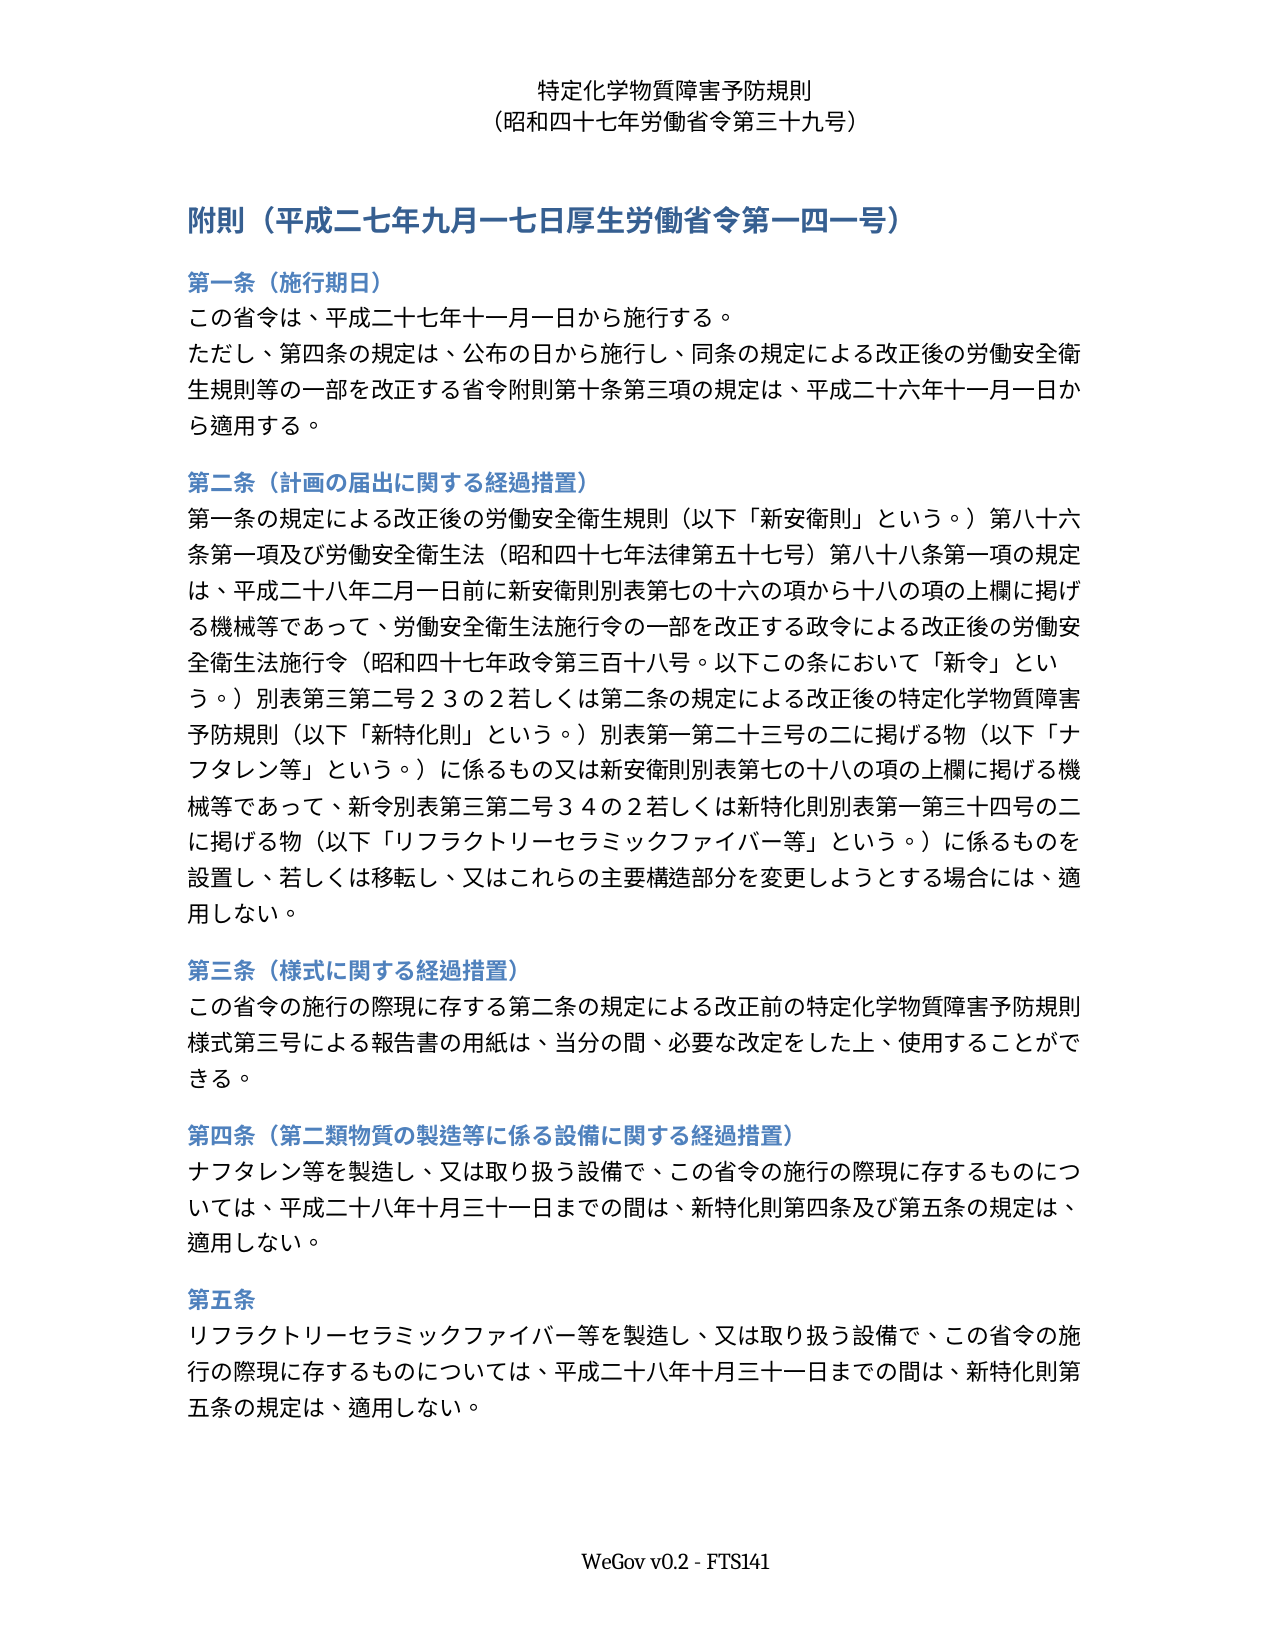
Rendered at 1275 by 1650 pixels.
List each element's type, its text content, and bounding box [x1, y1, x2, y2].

text リフラクトリーセラミックファイバー等を製造し、又は取り扱う設備で、この省令の施行の際現に存するものについては、平成二十八年十月三十一日までの間は、新特化則第五条の規定は、適用しない。 [187, 1320, 1087, 1423]
text この省令は、平成二十七年十一月一日から施行する。 ただし、第四条の規定は、公布の日から施行し、同条の規定による改正後の労働安全衛生規則等の一部を改正する省令附則第十条第三項の規定は、平成二十六年十一月一日から適用する。 [187, 302, 1087, 441]
subtitle 第四条（第二類物質の製造等に係る設備に関する経過措置） [187, 1119, 1087, 1151]
subtitle 第三条（様式に関する経過措置） [187, 955, 1087, 986]
text ナフタレン等を製造し、又は取り扱う設備で、この省令の施行の際現に存するものについては、平成二十八年十月三十一日までの間は、新特化則第四条及び第五条の規定は、適用しない。 [187, 1156, 1087, 1259]
text 第一条の規定による改正後の労働安全衛生規則（以下「新安衛則」という。）第八十六条第一項及び労働安全衛生法（昭和四十七年法律第五十七号）第八十八条第一項の規定は、平成二十八年二月一日前に新安衛則別表第七の十六の項から十八の項の上欄に掲げる機械等であって、労働安全衛生法施行令の一部を改正する政令による改正後の労働安全衛生法施行令（昭和四十七年政令第三百十八号。以下この条において「新令」という。）別表第三第二号２３の２若しくは第二条の規定による改正後の特定化学物質障害予防規則（以下「新特化則」という。）別表第一第二十三号の二に掲げる物（以下「ナフタレン等」という。）に係るもの又は新安衛則別表第七の十八の項の上欄に掲げる機械等であって、新令別表第三第二号３４の２若しくは新特化則別表第一第三十四号の二に掲げる物（以下「リフラクトリーセラミックファイバー等」という。）に係るものを設置し、若しくは移転し、又はこれらの主要構造部分を変更しようとする場合には、適用しない。 [187, 503, 1087, 929]
subtitle 第五条 [187, 1284, 1087, 1315]
text この省令の施行の際現に存する第二条の規定による改正前の特定化学物質障害予防規則様式第三号による報告書の用紙は、当分の間、必要な改定をした上、使用することができる。 [187, 991, 1087, 1094]
subtitle 附則（平成二七年九月一七日厚生労働省令第一四一号） [187, 200, 1087, 240]
subtitle 第一条（施行期日） [187, 266, 1087, 298]
subtitle 第二条（計画の届出に関する経過措置） [187, 467, 1087, 498]
